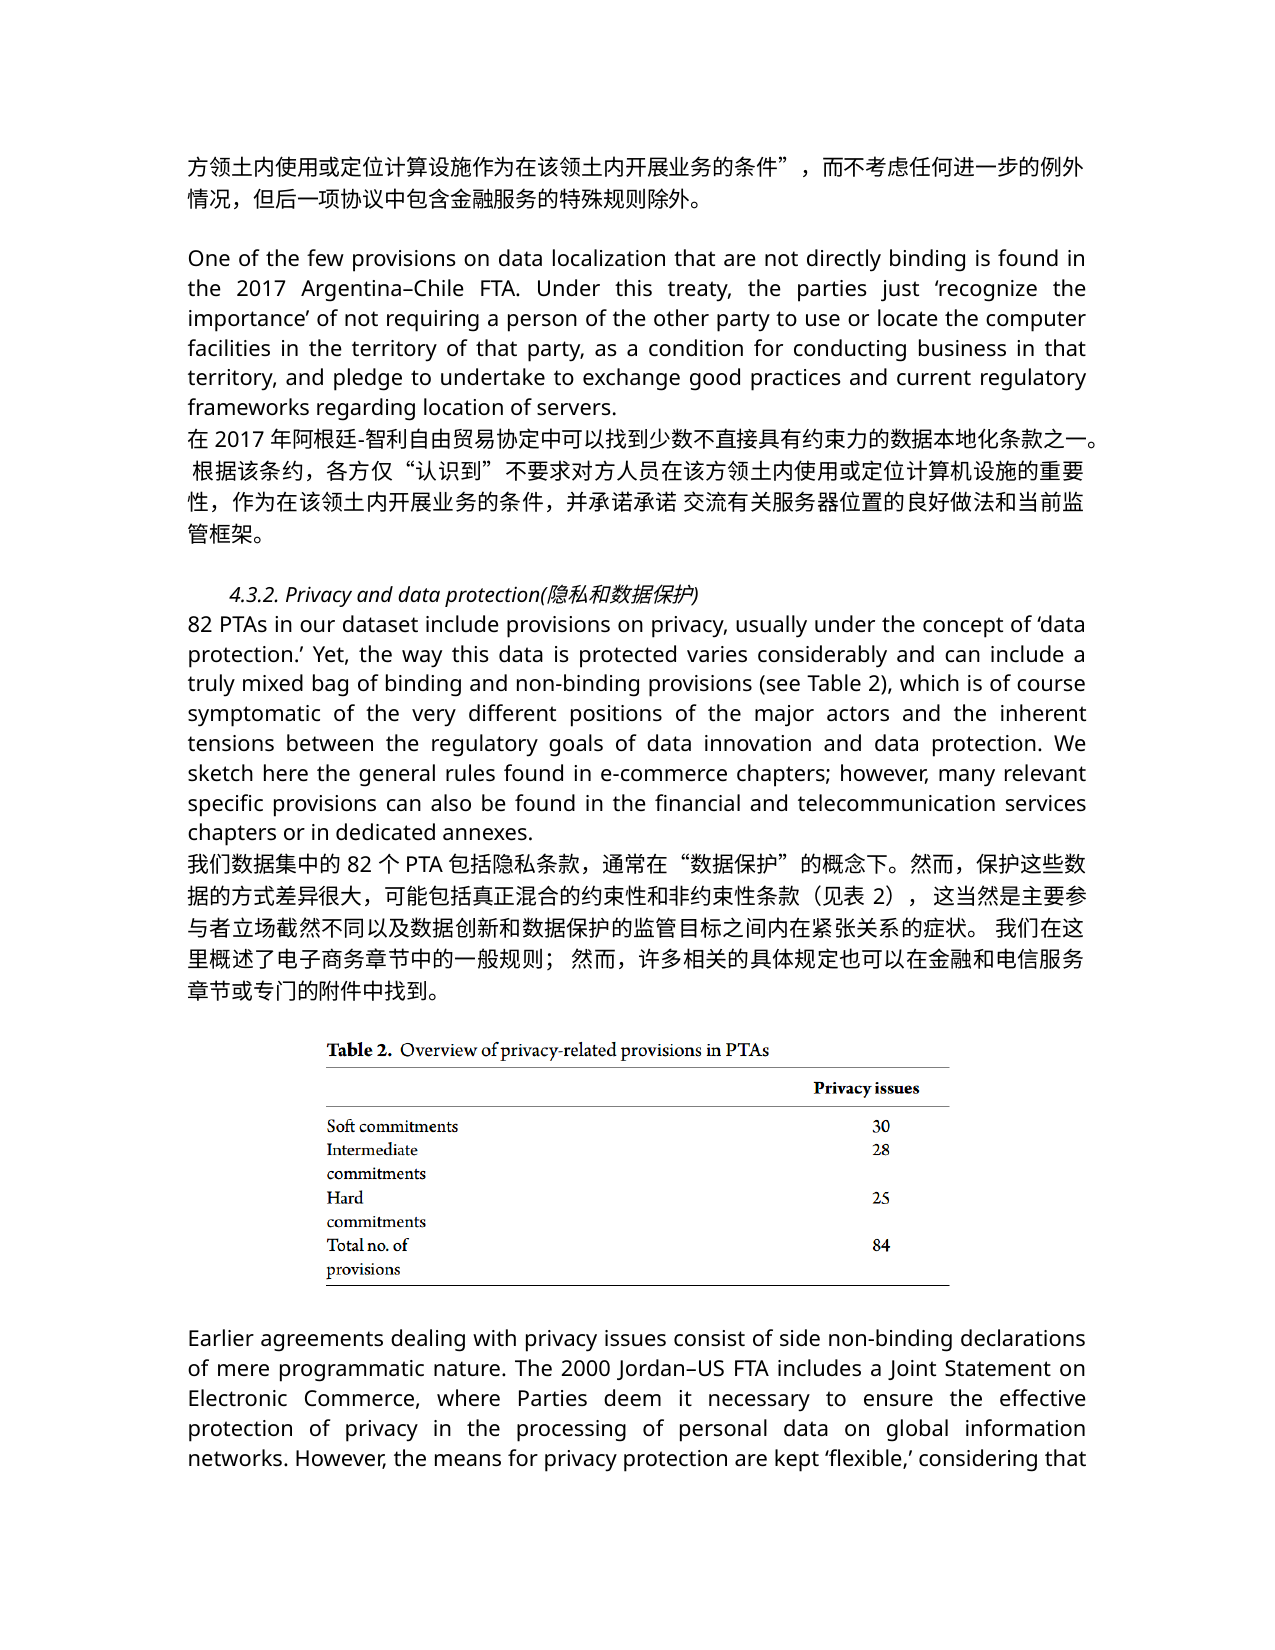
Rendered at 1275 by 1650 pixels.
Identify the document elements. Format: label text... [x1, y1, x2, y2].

text 在 2017 年阿根廷-智利自由贸易协定中可以找到少数不直接具有约束力的数据本地化条款之一。 根据该条约，各方仅“认识到”不要求对方人员在该方领土内使用或定位计算机设施的重要性，作为在该领土内开展业务的条件，并承诺承诺 交流有关服务器位置的良好做法和当前监管框架。 [187, 422, 1087, 549]
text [187, 150, 1087, 213]
text 82 PTAs in our dataset include provisions on privacy, usually under the concept of ‘data protection.’ Yet, the way this data is protected varies considerably and can include a truly mixed bag of binding and non-binding provisions (see Table 2), which is of course symptomatic of the very different positions of the major actors and the inherent tensions between the regulatory goals of data innovation and data protection. We sketch here the general rules found in e-commerce chapters; however, many relevant specific provisions can also be found in the financial and telecommunication services chapters or in dedicated annexes. [187, 609, 1087, 847]
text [187, 1323, 1087, 1472]
text 我们数据集中的 82 个 PTA 包括隐私条款，通常在“数据保护”的概念下。然而，保护这些数据的方式差异很大，可能包括真正混合的约束性和非约束性条款（见表 2）， 这当然是主要参与者立场截然不同以及数据创新和数据保护的监管目标之间内在紧张关系的症状。 我们在这里概述了电子商务章节中的一般规则； 然而，许多相关的具体规定也可以在金融和电信服务章节或专门的附件中找到。 [187, 847, 1087, 1006]
text One of the few provisions on data localization that are not directly binding is found in the 2017 Argentina–Chile FTA. Under this treaty, the parties just ‘recognize the importance’ of not requiring a person of the other party to use or locate the computer facilities in the territory of that party, as a condition for conducting business in that territory, and pledge to undertake to exchange good practices and current regulatory frameworks regarding location of servers. [187, 243, 1087, 422]
subtitle 4.3.2. Privacy and data protection(隐私和数据保护) [187, 578, 1087, 609]
picture [322, 1035, 953, 1294]
